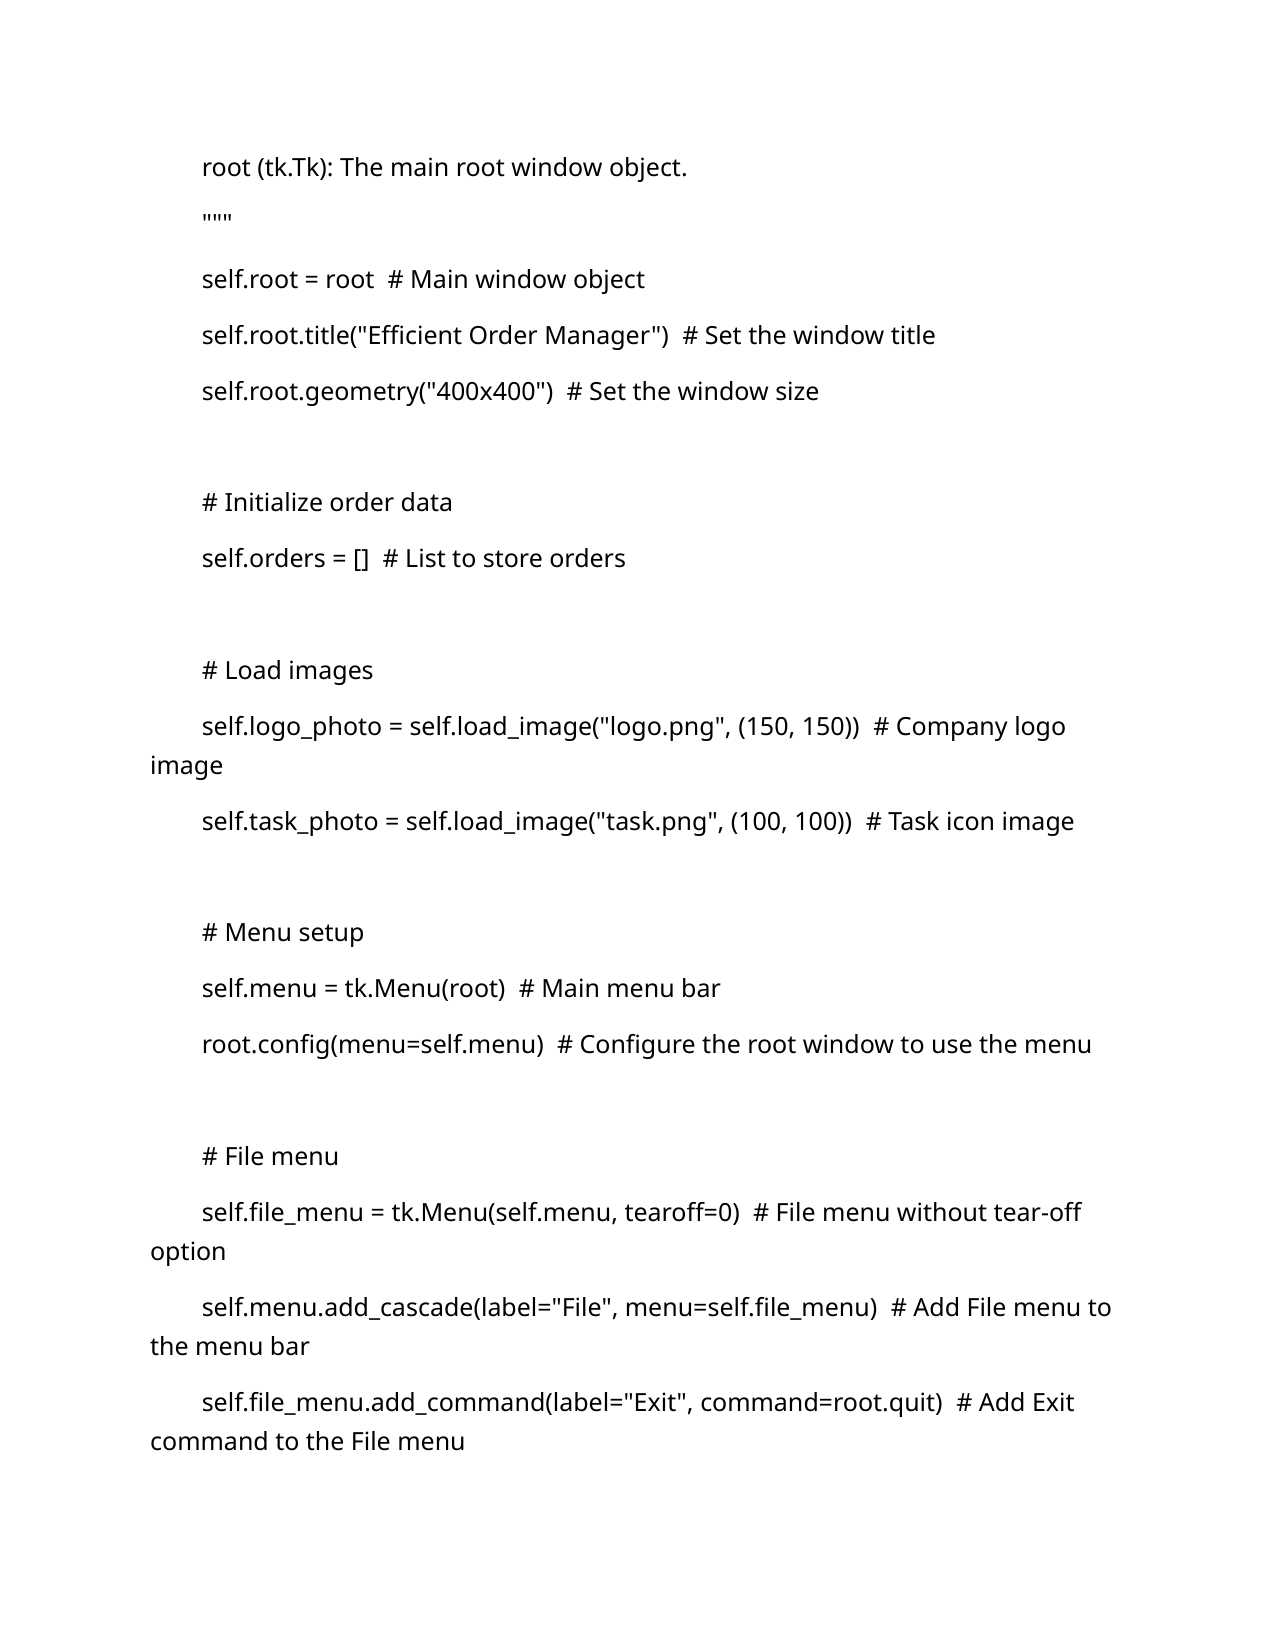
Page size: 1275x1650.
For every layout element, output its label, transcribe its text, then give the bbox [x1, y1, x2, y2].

text self.menu.add_cascade(label="File", menu=self.file_menu) # Add File menu to the menu bar [150, 1289, 1125, 1362]
text # Load images [150, 652, 1125, 687]
text self.file_menu.add_command(label="Exit", command=root.quit) # Add Exit command to the File menu [150, 1384, 1125, 1457]
text # File menu [150, 1138, 1125, 1172]
text self.orders = [] # List to store orders [150, 541, 1125, 575]
text self.menu = tk.Menu(root) # Main menu bar [150, 971, 1125, 1005]
text self.root.geometry("400x400") # Set the window size [150, 373, 1125, 407]
text self.logo_photo = self.load_image("logo.png", (150, 150)) # Company logo image [150, 708, 1125, 782]
text self.file_menu = tk.Menu(self.menu, tearoff=0) # File menu without tear-off option [150, 1194, 1125, 1267]
text """ [150, 206, 1125, 240]
text # Menu setup [150, 915, 1125, 949]
text self.task_photo = self.load_image("task.png", (100, 100)) # Task icon image [150, 803, 1125, 837]
text self.root.title("Efficient Order Manager") # Set the window title [150, 317, 1125, 352]
text root.config(menu=self.menu) # Configure the root window to use the menu [150, 1027, 1125, 1061]
text self.root = root # Main window object [150, 262, 1125, 296]
text # Initialize order data [150, 485, 1125, 519]
text root (tk.Tk): The main root window object. [150, 150, 1125, 184]
